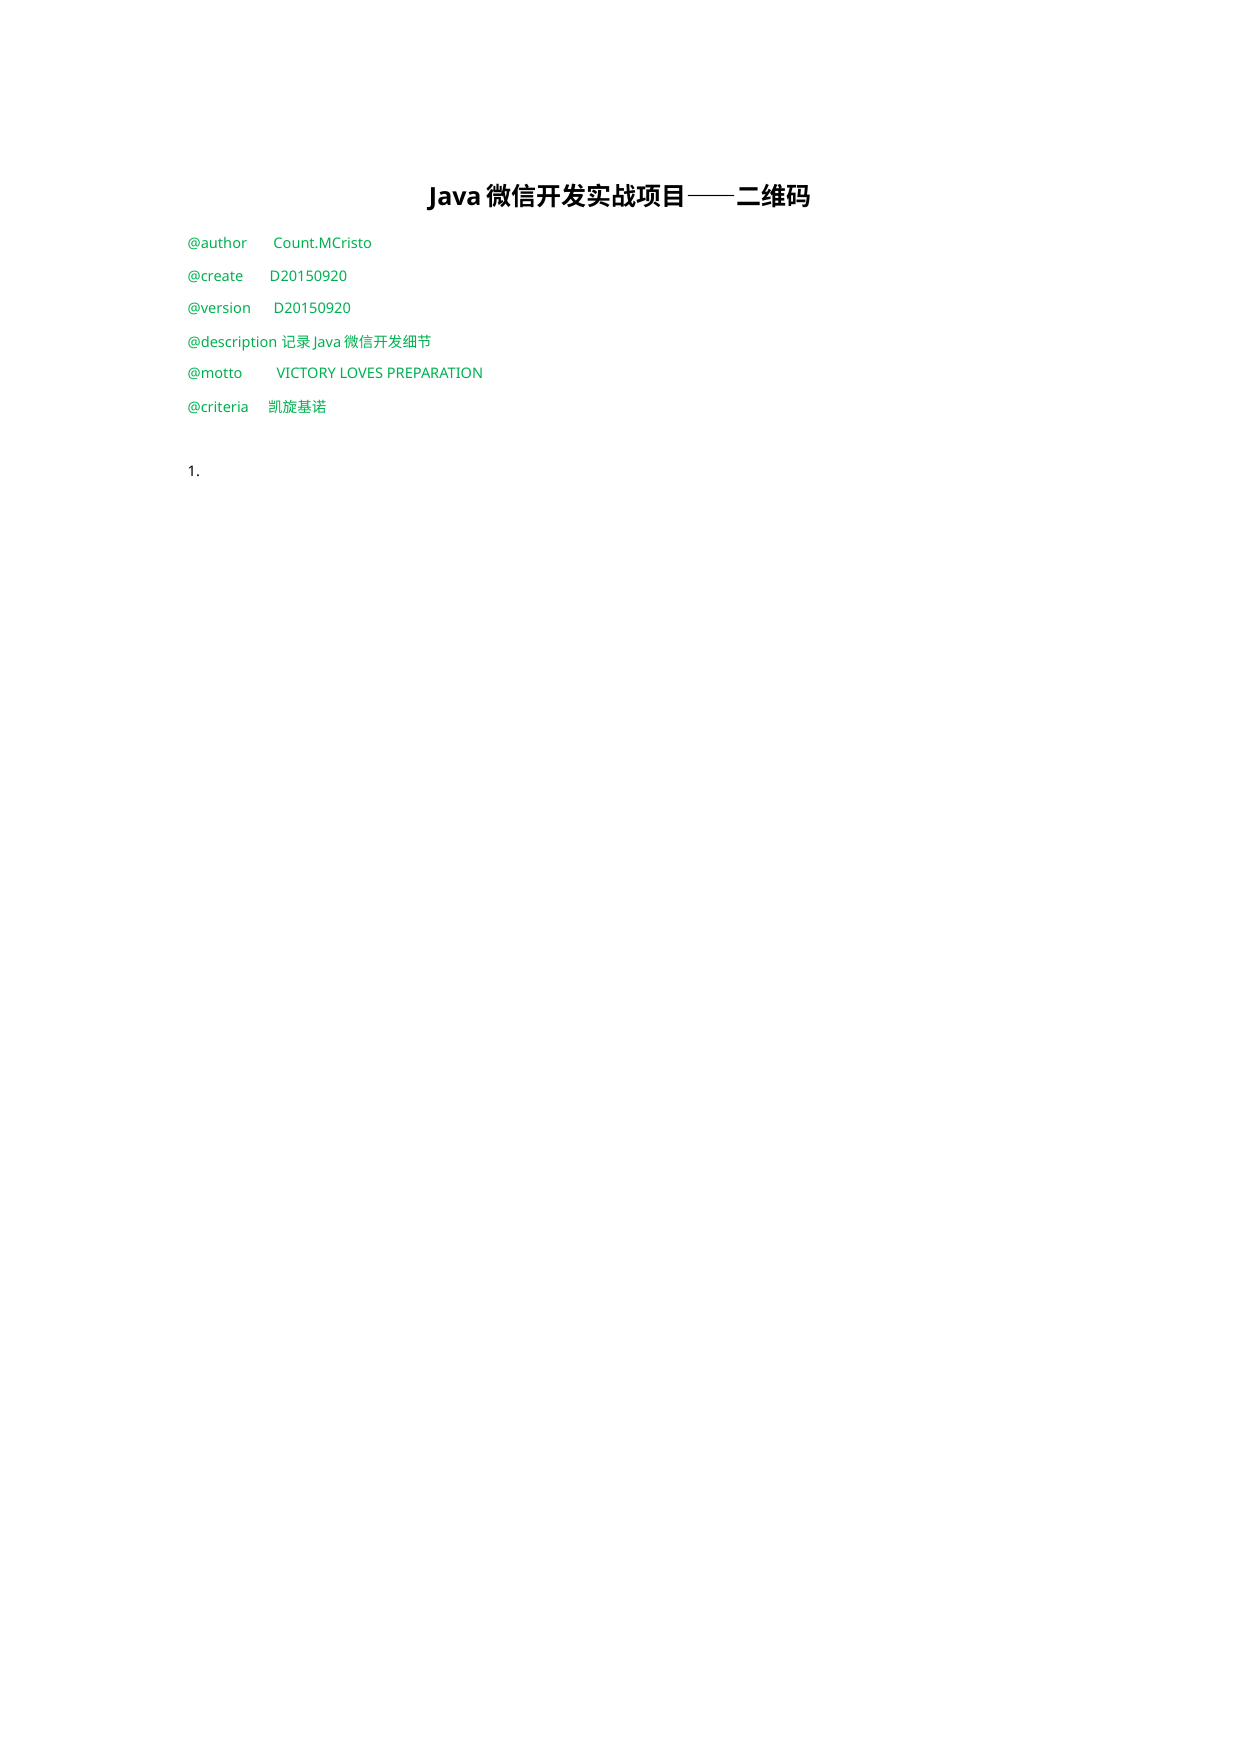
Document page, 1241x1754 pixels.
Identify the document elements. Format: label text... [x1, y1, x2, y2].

text @description 记录Java微信开发细节 [187, 324, 1053, 357]
text @motto VICTORY LOVES PREPARATION [187, 357, 1053, 389]
text @create D20150920 [187, 259, 1053, 292]
text Java微信开发实战项目——二维码 [187, 162, 1053, 227]
text @criteria 凯旋基诺 [187, 389, 1053, 422]
text @author Count.MCristo [187, 227, 1053, 259]
text @version D20150920 [187, 292, 1053, 324]
